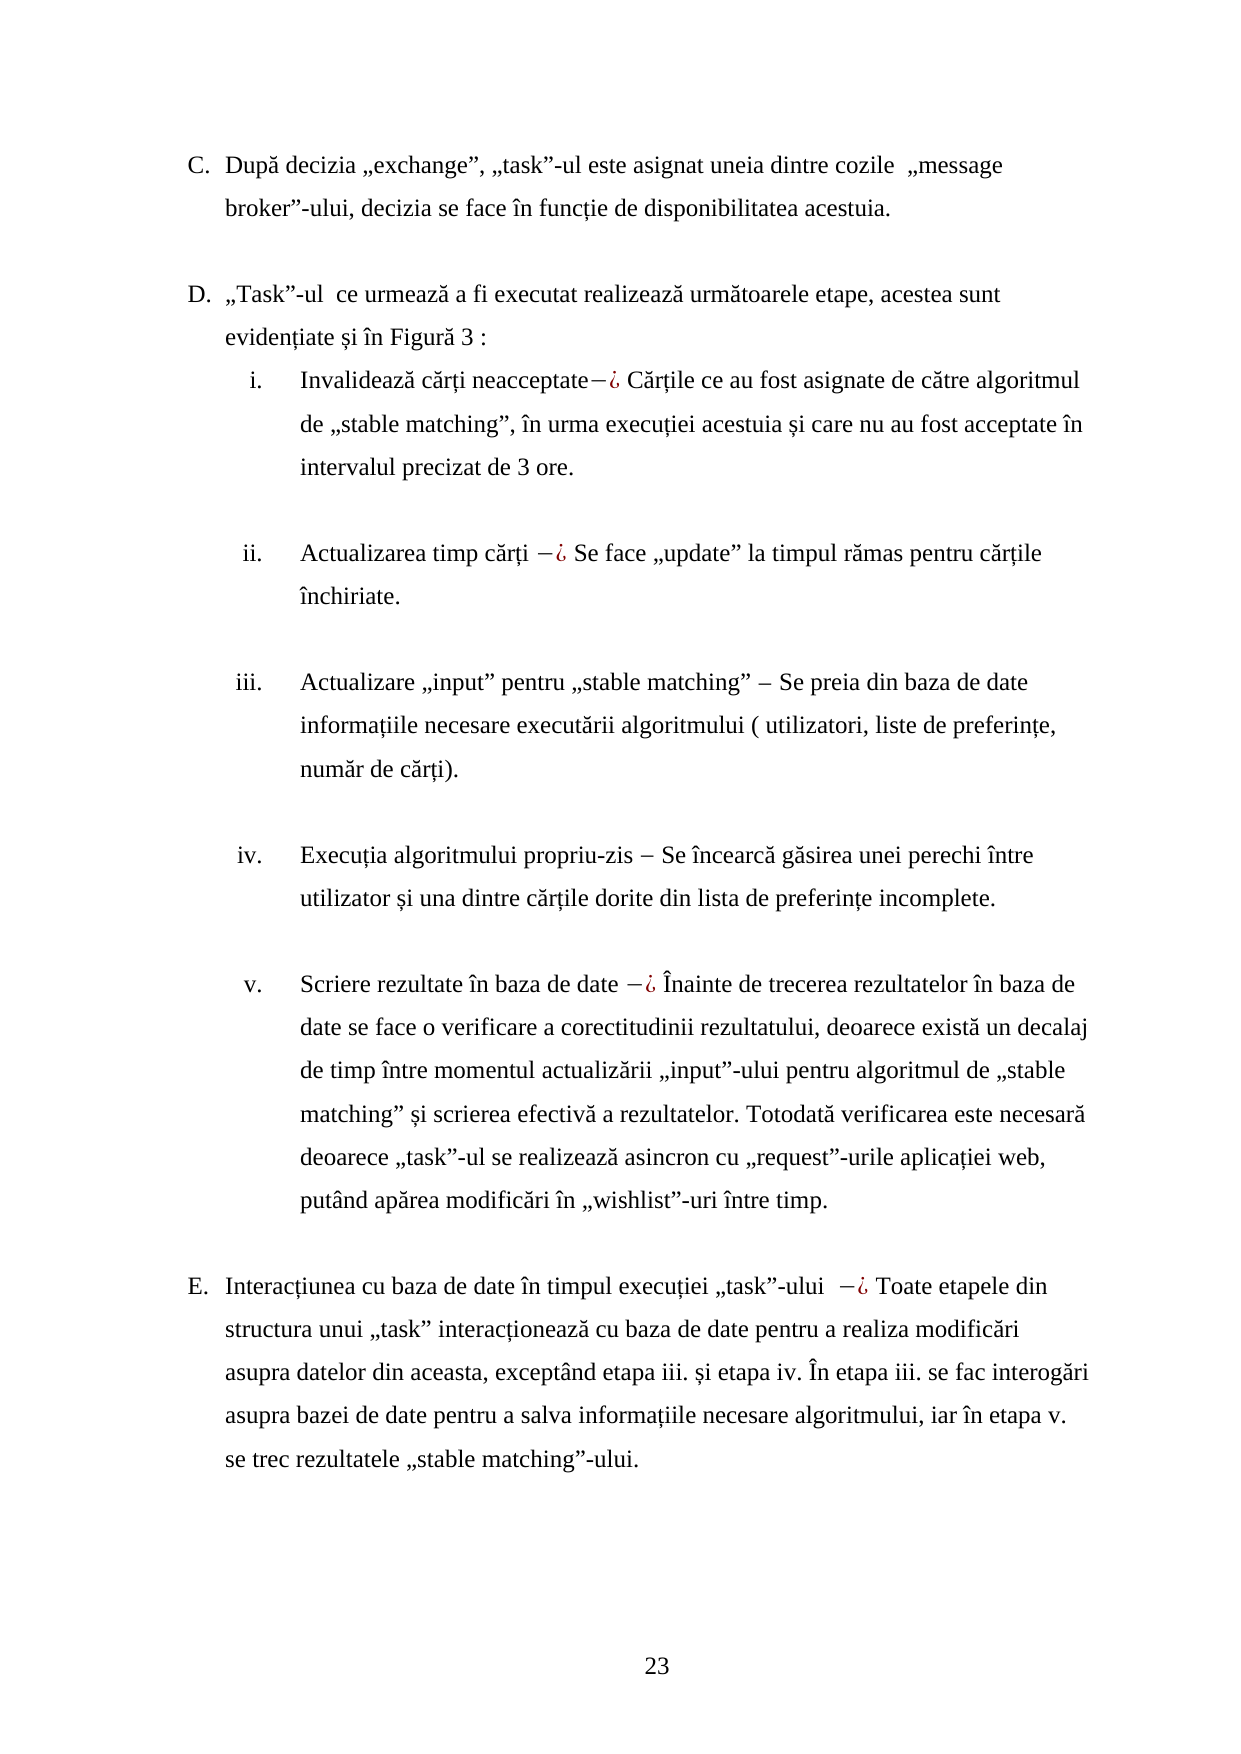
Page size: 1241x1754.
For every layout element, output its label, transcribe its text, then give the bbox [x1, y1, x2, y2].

list Actualizare „input” pentru „stable matching” Se preia din baza de date informațiile necesare executării algoritmului ( utilizatori, liste de preferințe, număr de cărți). [262, 667, 1090, 782]
list Interacțiunea cu baza de date în timpul execuției „task”-ului Toate etapele din structura unui „task” interacționează cu baza de date pentru a realiza modificări asupra datelor din aceasta, exceptând etapa iii. și etapa iv. În etapa iii. se fac interogări asupra bazei de date pentru a salva informațiile necesare algoritmului, iar în etapa v. se trec rezultatele „stable matching”-ului. [187, 1271, 1090, 1472]
list Execuția algoritmului propriu-zis Se încearcă găsirea unei perechi între utilizator și una dintre cărțile dorite din lista de preferințe incomplete. [262, 840, 1090, 912]
list După decizia „exchange”, „task”-ul este asignat uneia dintre cozile „message broker”-ului, decizia se face în funcție de disponibilitatea acestuia. [187, 150, 1090, 222]
list „Task”-ul ce urmează a fi executat realizează următoarele etape, acestea sunt evidențiate și în Figură 3 : [187, 279, 1090, 351]
list Scriere rezultate în baza de date Înainte de trecerea rezultatelor în baza de date se face o verificare a corectitudinii rezultatului, deoarece există un decalaj de timp între momentul actualizării „input”-ului pentru algoritmul de „stable matching” și scrierea efectivă a rezultatelor. Totodată verificarea este necesară deoarece „task”-ul se realizează asincron cu „request”-urile aplicației web, putând apărea modificări în „wishlist”-uri între timp. [262, 969, 1090, 1214]
list Actualizarea timp cărți Se face „update” la timpul rămas pentru cărțile închiriate. [262, 538, 1090, 610]
list Invalidează cărți neacceptate Cărțile ce au fost asignate de către algoritmul de „stable matching”, în urma execuției acestuia și care nu au fost acceptate în intervalul precizat de 3 ore. [262, 366, 1090, 481]
